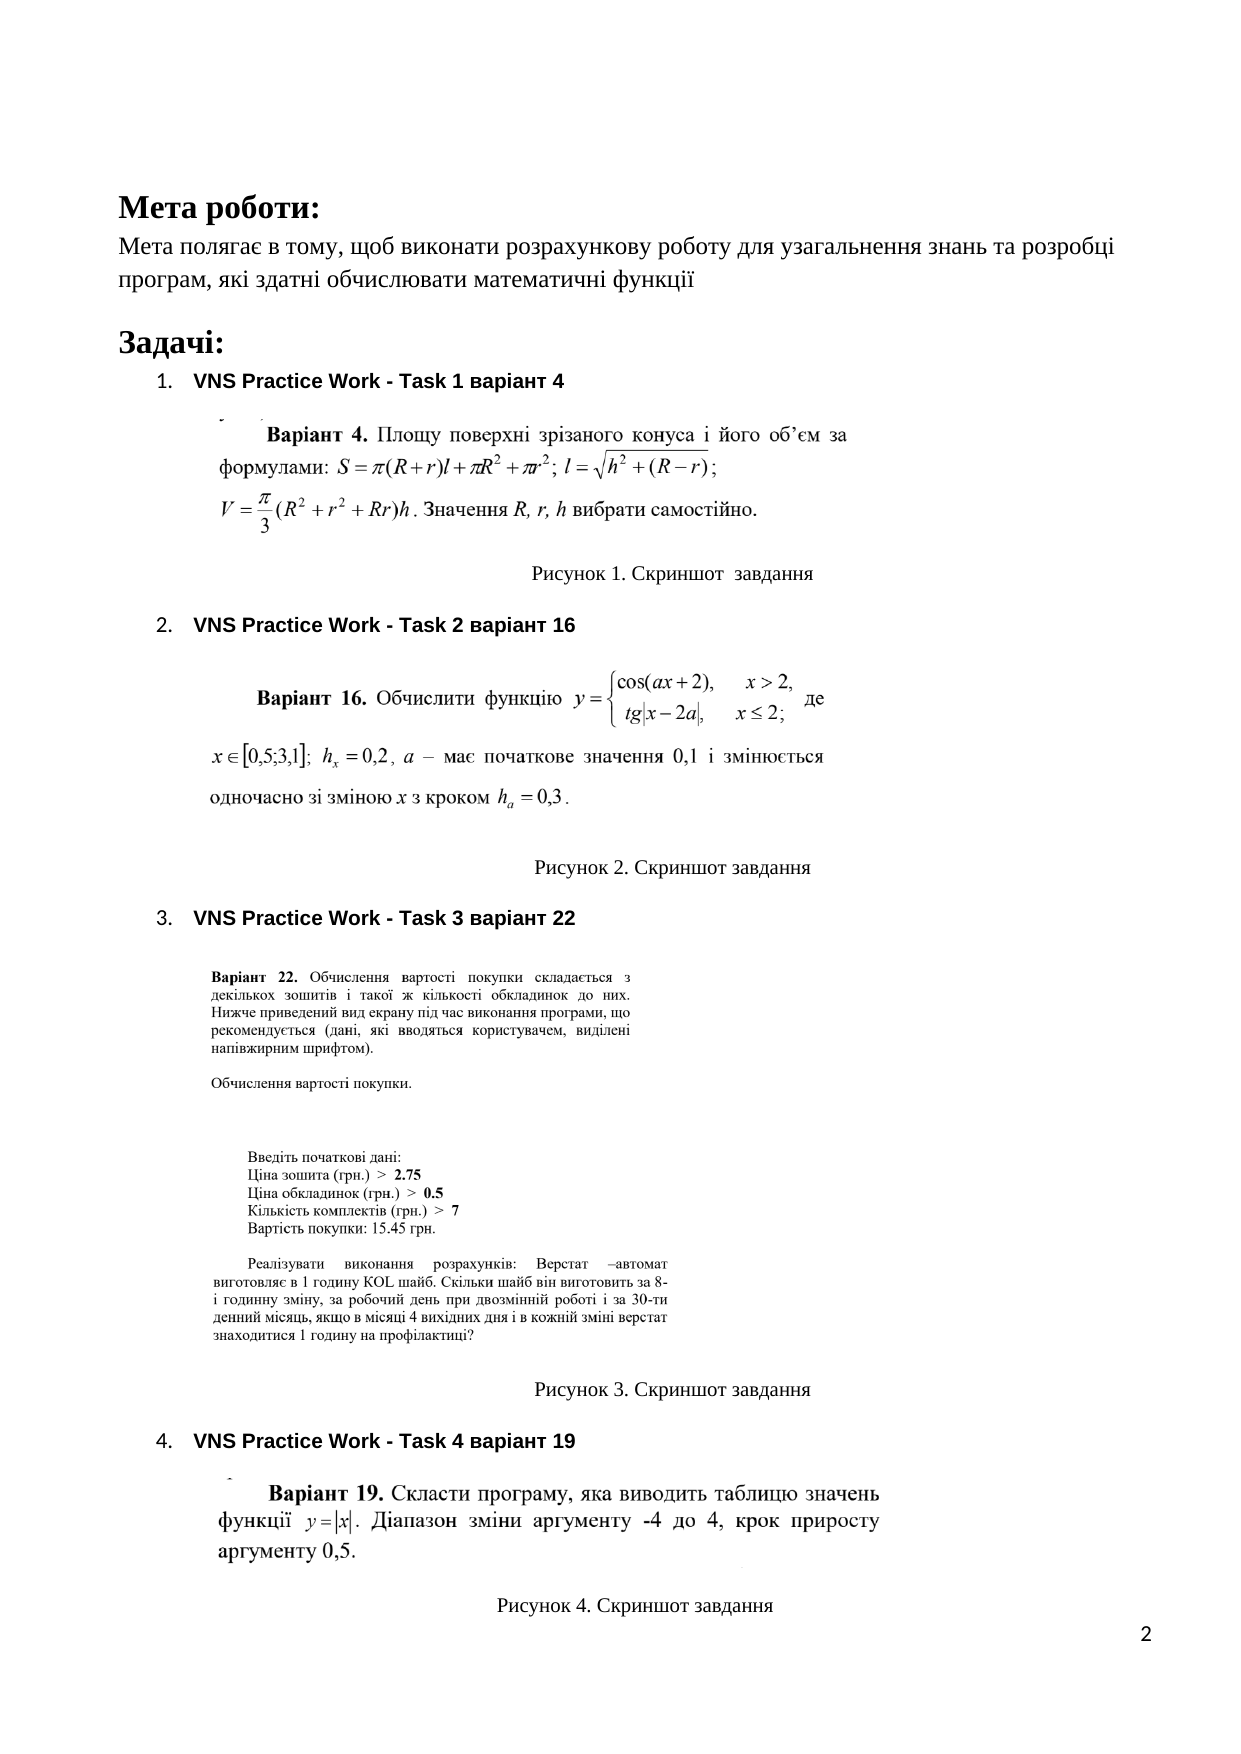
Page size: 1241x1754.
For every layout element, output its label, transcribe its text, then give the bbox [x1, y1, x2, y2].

subtitle Задачі: [118, 322, 1152, 361]
picture [193, 1134, 689, 1353]
list VNS Practice Work - Task 1 варіант 4 [156, 366, 1152, 394]
list VNS Practice Work - Task 3 варіант 22 [156, 903, 1152, 931]
subtitle Мета роботи: [118, 187, 1152, 226]
text Рисунок 4. Скриншот завдання [118, 1593, 1152, 1617]
text Рисунок 1. Скриншот завдання [193, 561, 1152, 585]
text Рисунок 3. Скриншот завдання [193, 1377, 1152, 1401]
picture [193, 419, 869, 537]
picture [193, 1478, 896, 1568]
picture [193, 662, 857, 830]
text Рисунок 2. Скриншот завдання [193, 855, 1152, 879]
list VNS Practice Work - Task 2 варіант 16 [156, 610, 1152, 638]
list VNS Practice Work - Task 4 варіант 19 [156, 1426, 1152, 1454]
text Мета полягає в тому, щоб виконати розрахункову роботу для узагальнення знань та розробці програм, які здатні обчислювати математичні функції [118, 231, 1152, 293]
picture [193, 956, 649, 1110]
